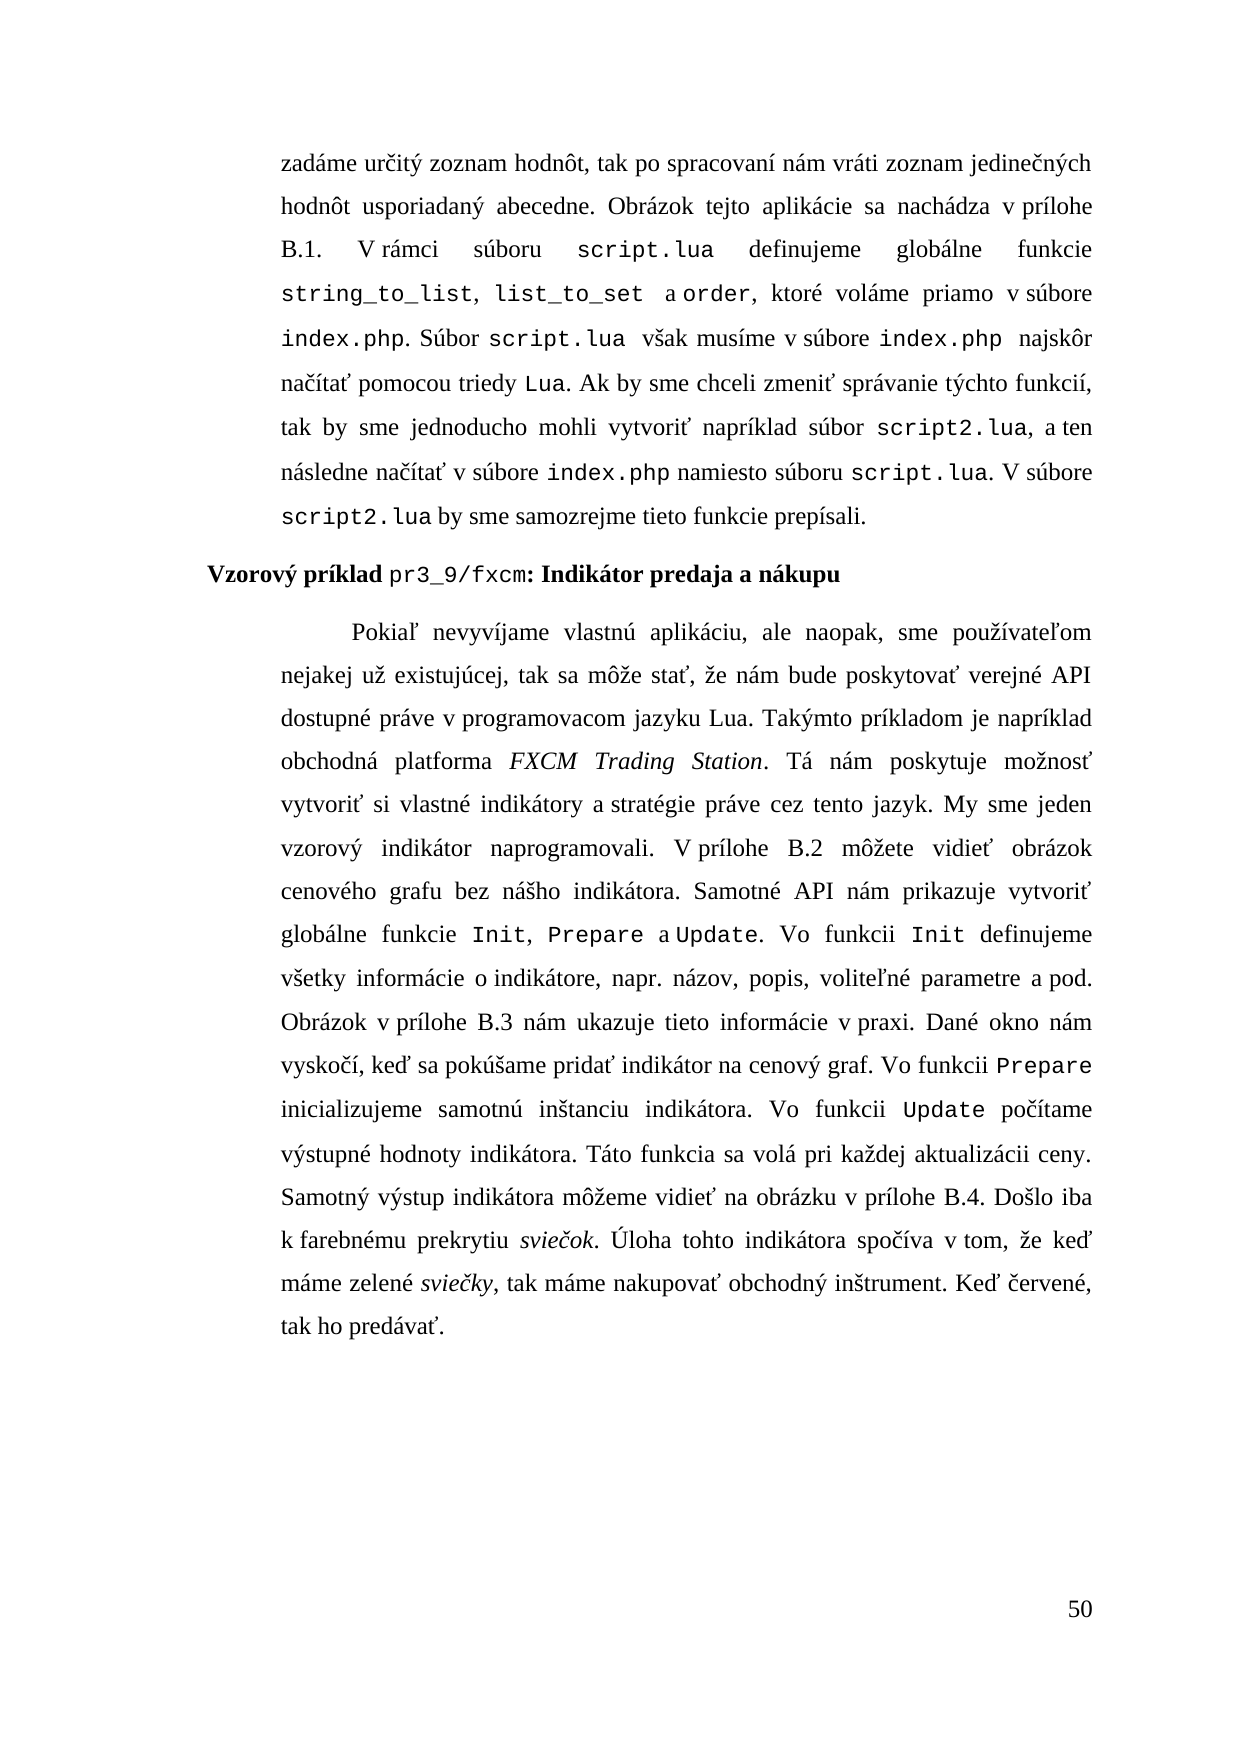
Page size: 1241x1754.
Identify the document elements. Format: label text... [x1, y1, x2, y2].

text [281, 148, 1092, 532]
text Pokiaľ nevyvíjame vlastnú aplikáciu, ale naopak, sme používateľom nejakej už existujúcej, tak sa môže stať, že nám bude poskytovať verejné API dostupné práve v programovacom jazyku Lua. Takýmto príkladom je napríklad obchodná platforma FXCM Trading Station. Tá nám poskytuje možnosť vytvoriť si vlastné indikátory a stratégie práve cez tento jazyk. My sme jeden vzorový indikátor naprogramovali. V prílohe B.2 môžete vidieť obrázok cenového grafu bez nášho indikátora. Samotné API nám prikazuje vytvoriť globálne funkcie Init, Prepare a Update. Vo funkcii Init definujeme všetky informácie o indikátore, napr. názov, popis, voliteľné parametre a pod. Obrázok v prílohe B.3 nám ukazuje tieto informácie v praxi. Dané okno nám vyskočí, keď sa pokúšame pridať indikátor na cenový graf. Vo funkcii Prepare inicializujeme samotnú inštanciu indikátora. Vo funkcii Update počítame výstupné hodnoty indikátora. Táto funkcia sa volá pri každej aktualizácii ceny. Samotný výstup indikátora môžeme vidieť na obrázku v prílohe B.4. Došlo iba k farebnému prekrytiu sviečok. Úloha tohto indikátora spočíva v tom, že keď máme zelené sviečky, tak máme nakupovať obchodný inštrument. Keď červené, tak ho predávať. [281, 617, 1092, 1340]
subtitle Vzorový príklad pr3_9/fxcm: Indikátor predaja a nákupu [207, 559, 1092, 589]
